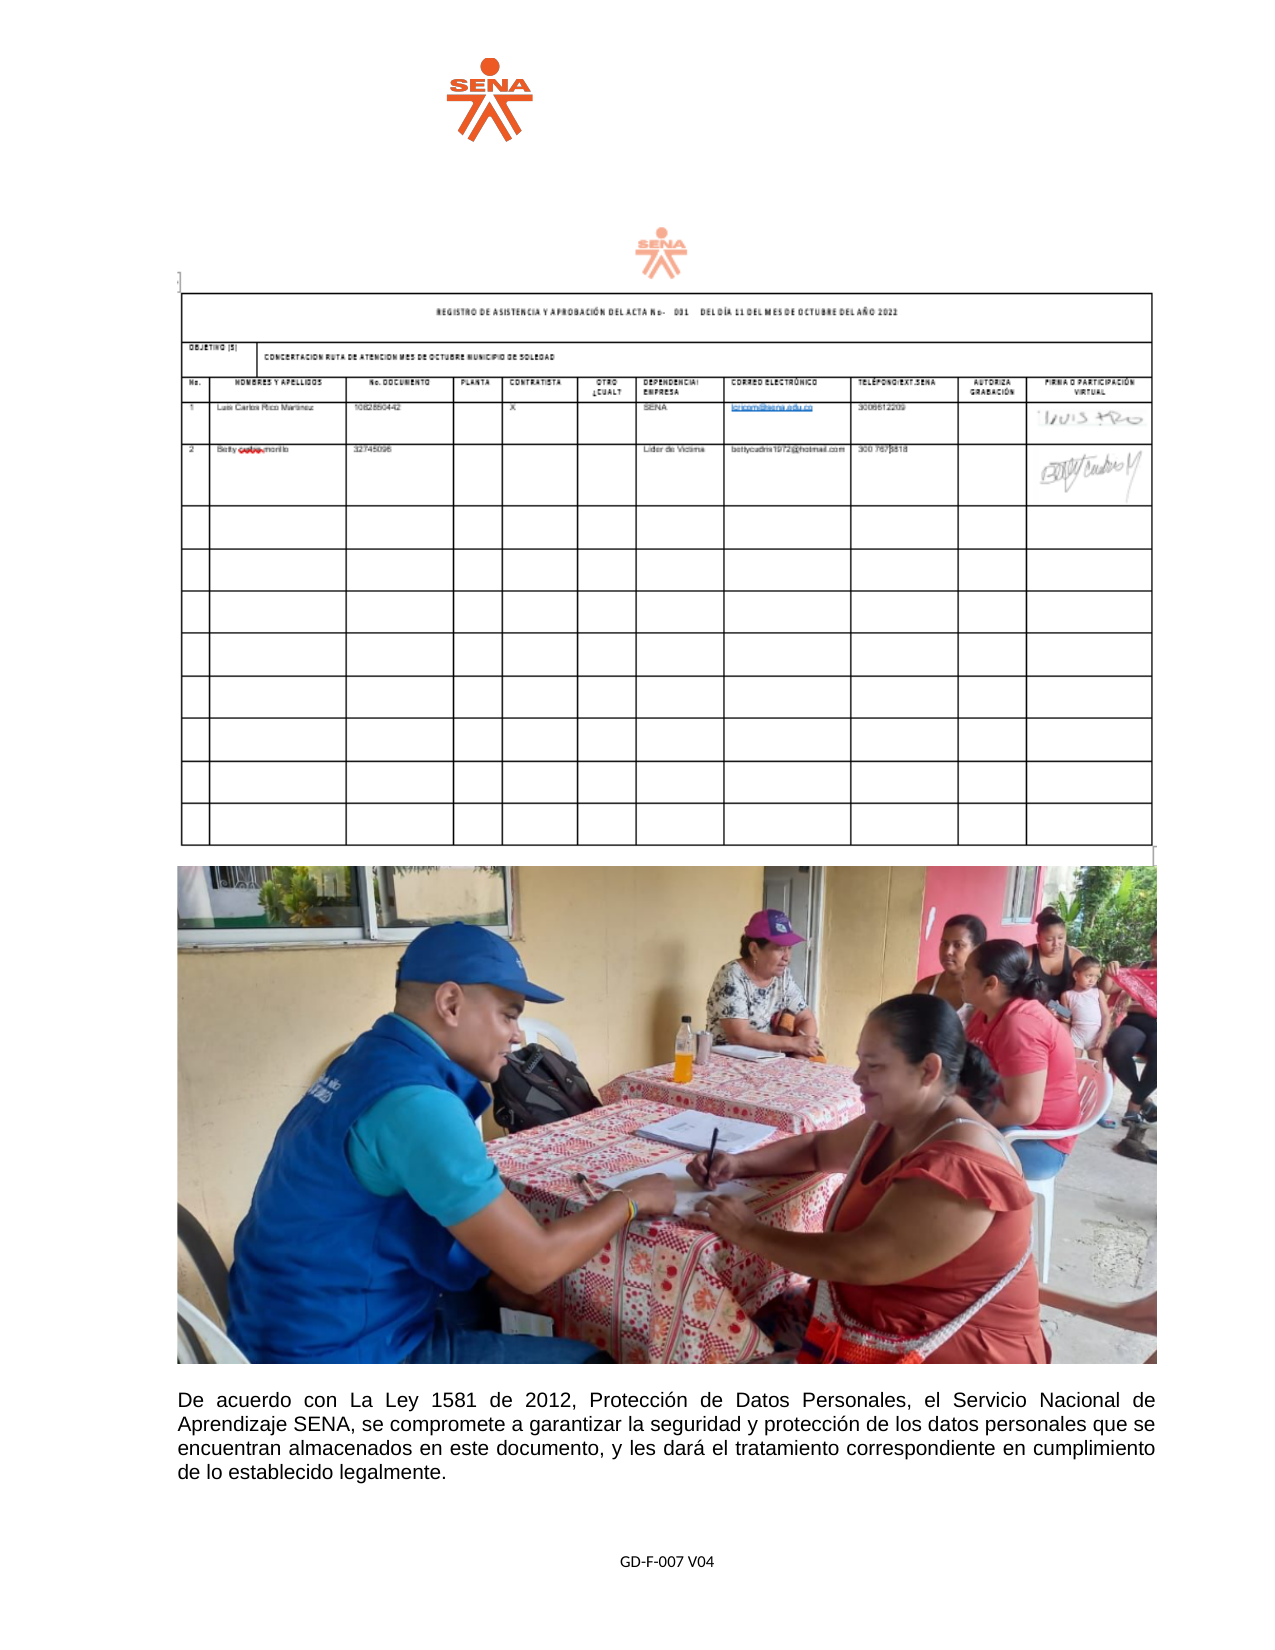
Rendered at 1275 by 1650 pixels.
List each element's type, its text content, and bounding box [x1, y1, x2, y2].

picture [177, 226, 1157, 1364]
text De acuerdo con La Ley 1581 de 2012, Protección de Datos Personales, el Servicio Nacional de Aprendizaje SENA, se compromete a garantizar la seguridad y protección de los datos personales que se encuentran almacenados en este documento, y les dará el tratamiento correspondiente en cumplimiento de lo establecido legalmente. [177, 1388, 1157, 1483]
picture [446, 58, 533, 143]
